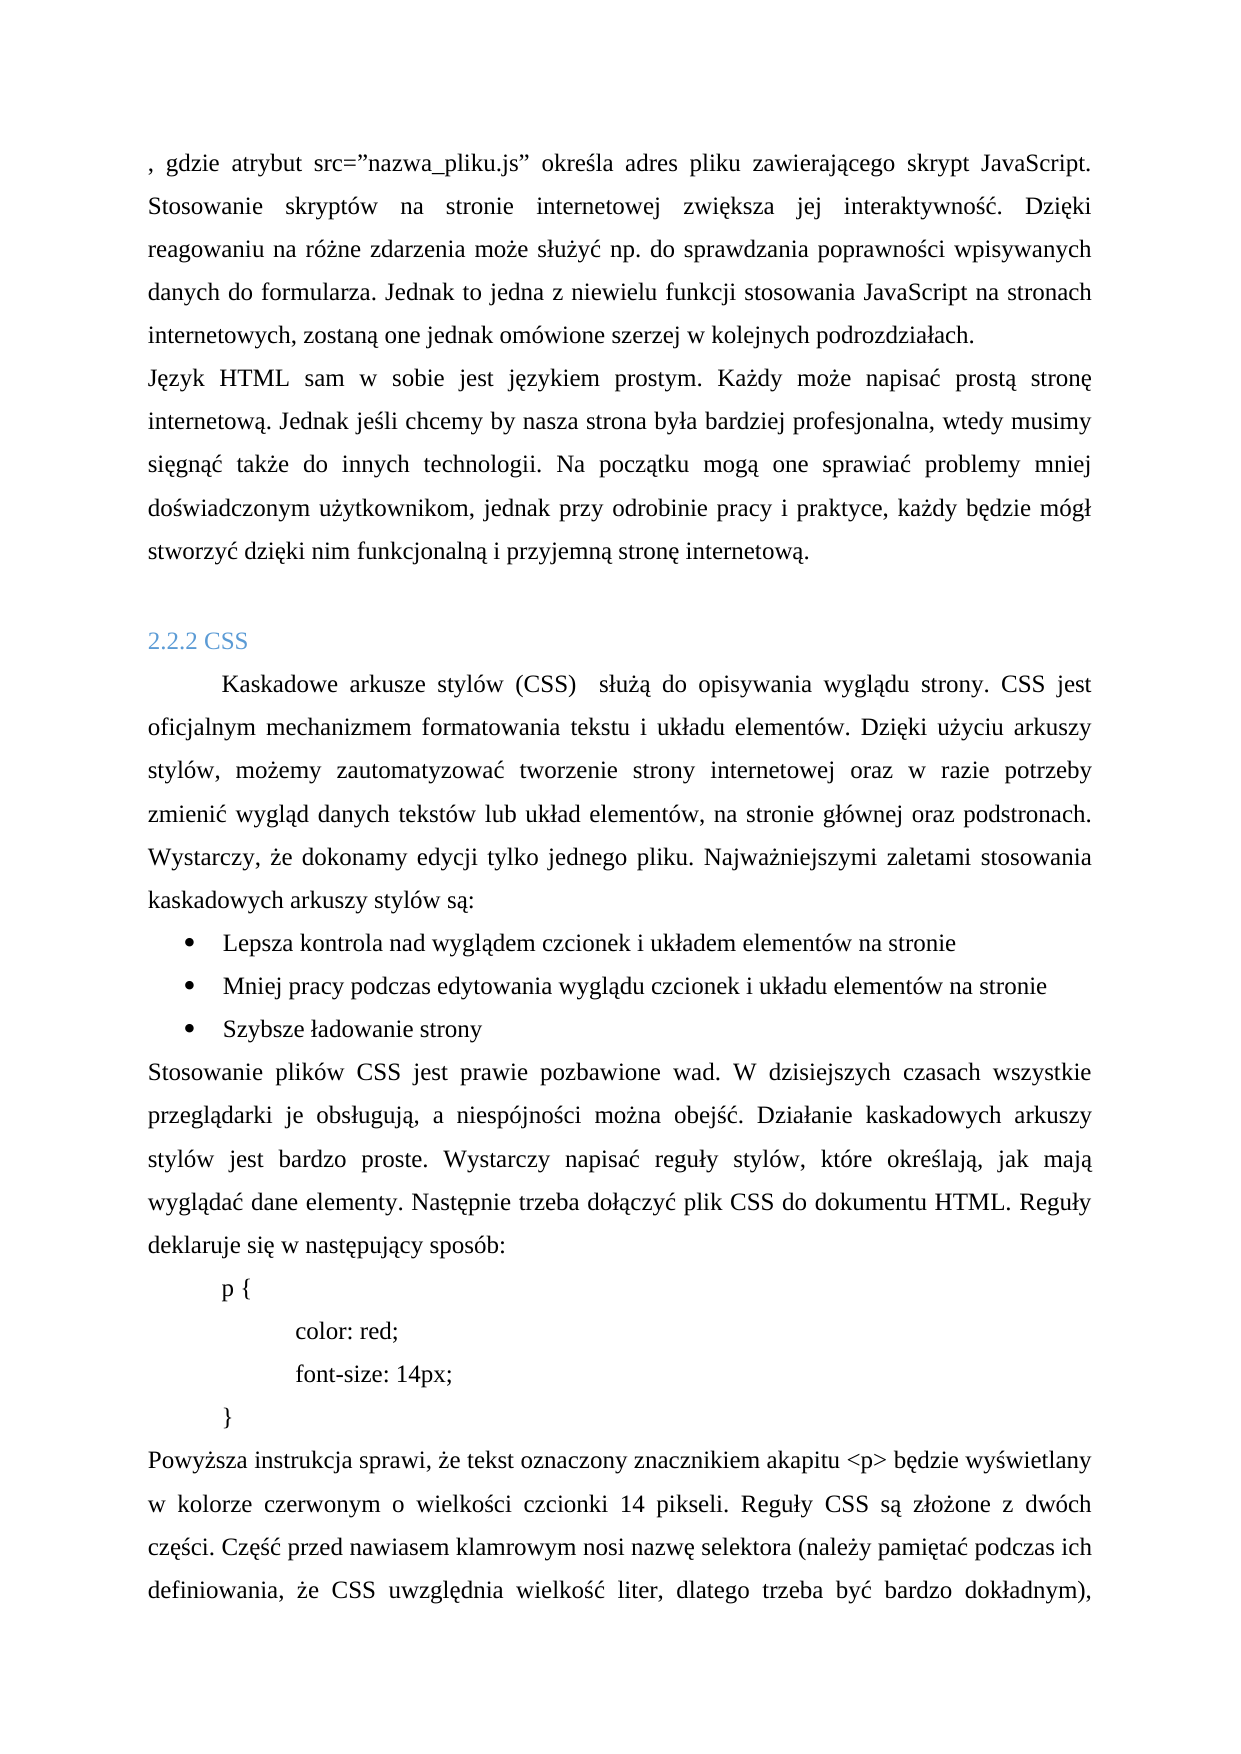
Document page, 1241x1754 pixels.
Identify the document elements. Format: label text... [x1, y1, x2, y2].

text font-size: 14px; [295, 1359, 1093, 1388]
text Stosowanie plików CSS jest prawie pozbawione wad. W dzisiejszych czasach wszystkie przeglądarki je obsługują, a niespójności można obejść. Działanie kaskadowych arkuszy stylów jest bardzo proste. Wystarczy napisać reguły stylów, które określają, jak mają wyglądać dane elementy. Następnie trzeba dołączyć plik CSS do dokumentu HTML. Reguły deklaruje się w następujący sposób: [148, 1057, 1093, 1259]
text p { [221, 1273, 1093, 1302]
list Szybsze ładowanie strony [185, 1014, 1093, 1043]
subtitle 2.2.2 CSS [148, 626, 1093, 655]
text color: red; [295, 1316, 1093, 1345]
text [148, 1446, 1093, 1604]
list Lepsza kontrola nad wyglądem czcionek i układem elementów na stronie [185, 928, 1093, 957]
text , gdzie atrybut src=”nazwa_pliku.js” określa adres pliku zawierającego skrypt JavaScript. Stosowanie skryptów na stronie internetowej zwiększa jej interaktywność. Dzięki reagowaniu na różne zdarzenia może służyć np. do sprawdzania poprawności wpisywanych danych do formularza. Jednak to jedna z niewielu funkcji stosowania JavaScript na stronach internetowych, zostaną one jednak omówione szerzej w kolejnych podrozdziałach. [148, 148, 1093, 349]
text } [221, 1402, 1093, 1431]
text Język HTML sam w sobie jest językiem prostym. Każdy może napisać prostą stronę internetową. Jednak jeśli chcemy by nasza strona była bardziej profesjonalna, wtedy musimy sięgnąć także do innych technologii. Na początku mogą one sprawiać problemy mniej doświadczonym użytkownikom, jednak przy odrobinie pracy i praktyce, każdy będzie mógł stworzyć dzięki nim funkcjonalną i przyjemną stronę internetową. [148, 363, 1093, 564]
text Kaskadowe arkusze stylów (CSS) służą do opisywania wyglądu strony. CSS jest oficjalnym mechanizmem formatowania tekstu i układu elementów. Dzięki użyciu arkuszy stylów, możemy zautomatyzować tworzenie strony internetowej oraz w razie potrzeby zmienić wygląd danych tekstów lub układ elementów, na stronie głównej oraz podstronach. Wystarczy, że dokonamy edycji tylko jednego pliku. Najważniejszymi zaletami stosowania kaskadowych arkuszy stylów są: [148, 669, 1093, 914]
list Mniej pracy podczas edytowania wyglądu czcionek i układu elementów na stronie [185, 971, 1093, 1000]
